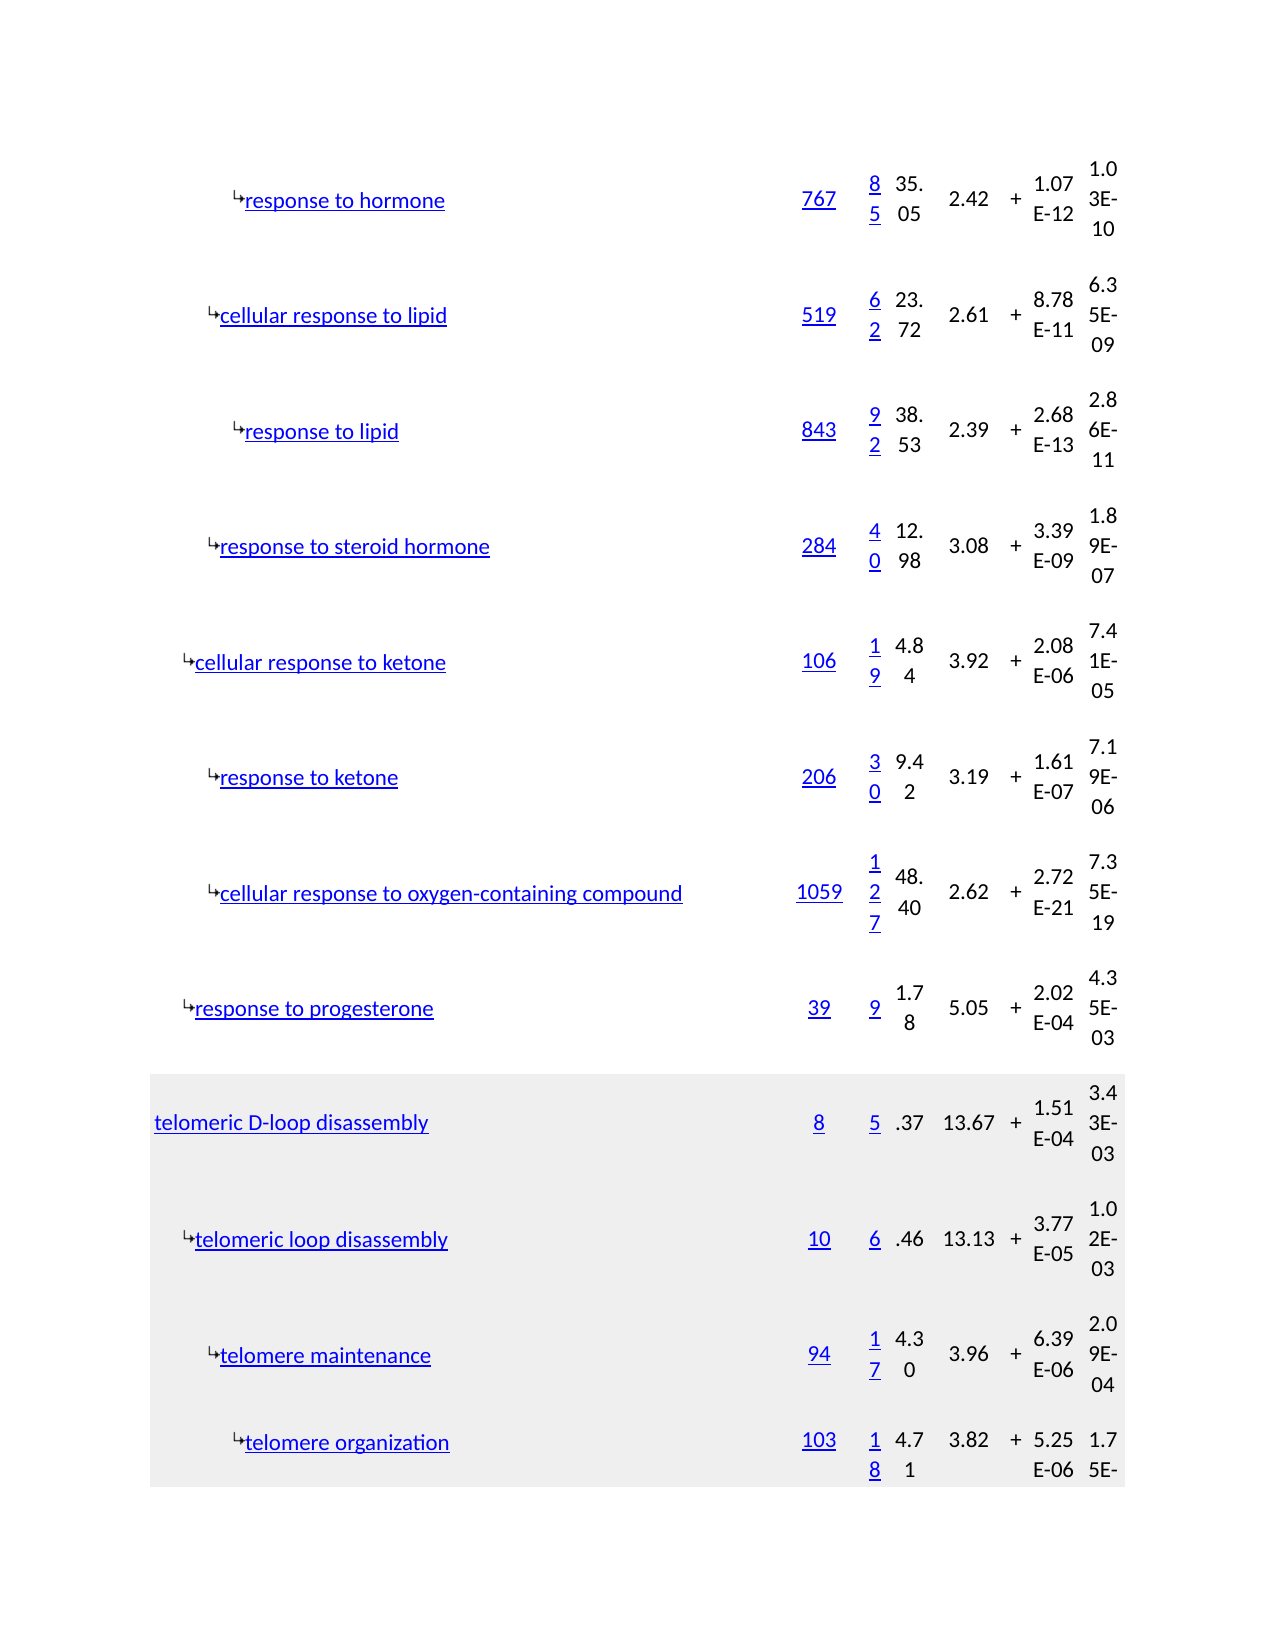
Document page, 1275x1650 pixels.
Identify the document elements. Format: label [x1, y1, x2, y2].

picture [154, 1425, 245, 1450]
picture [154, 991, 195, 1017]
picture [154, 645, 195, 671]
picture [154, 298, 220, 324]
picture [154, 876, 220, 902]
picture [154, 414, 245, 439]
picture [154, 1338, 220, 1364]
picture [154, 183, 245, 208]
picture [154, 760, 220, 786]
picture [154, 1222, 195, 1248]
picture [154, 529, 220, 555]
